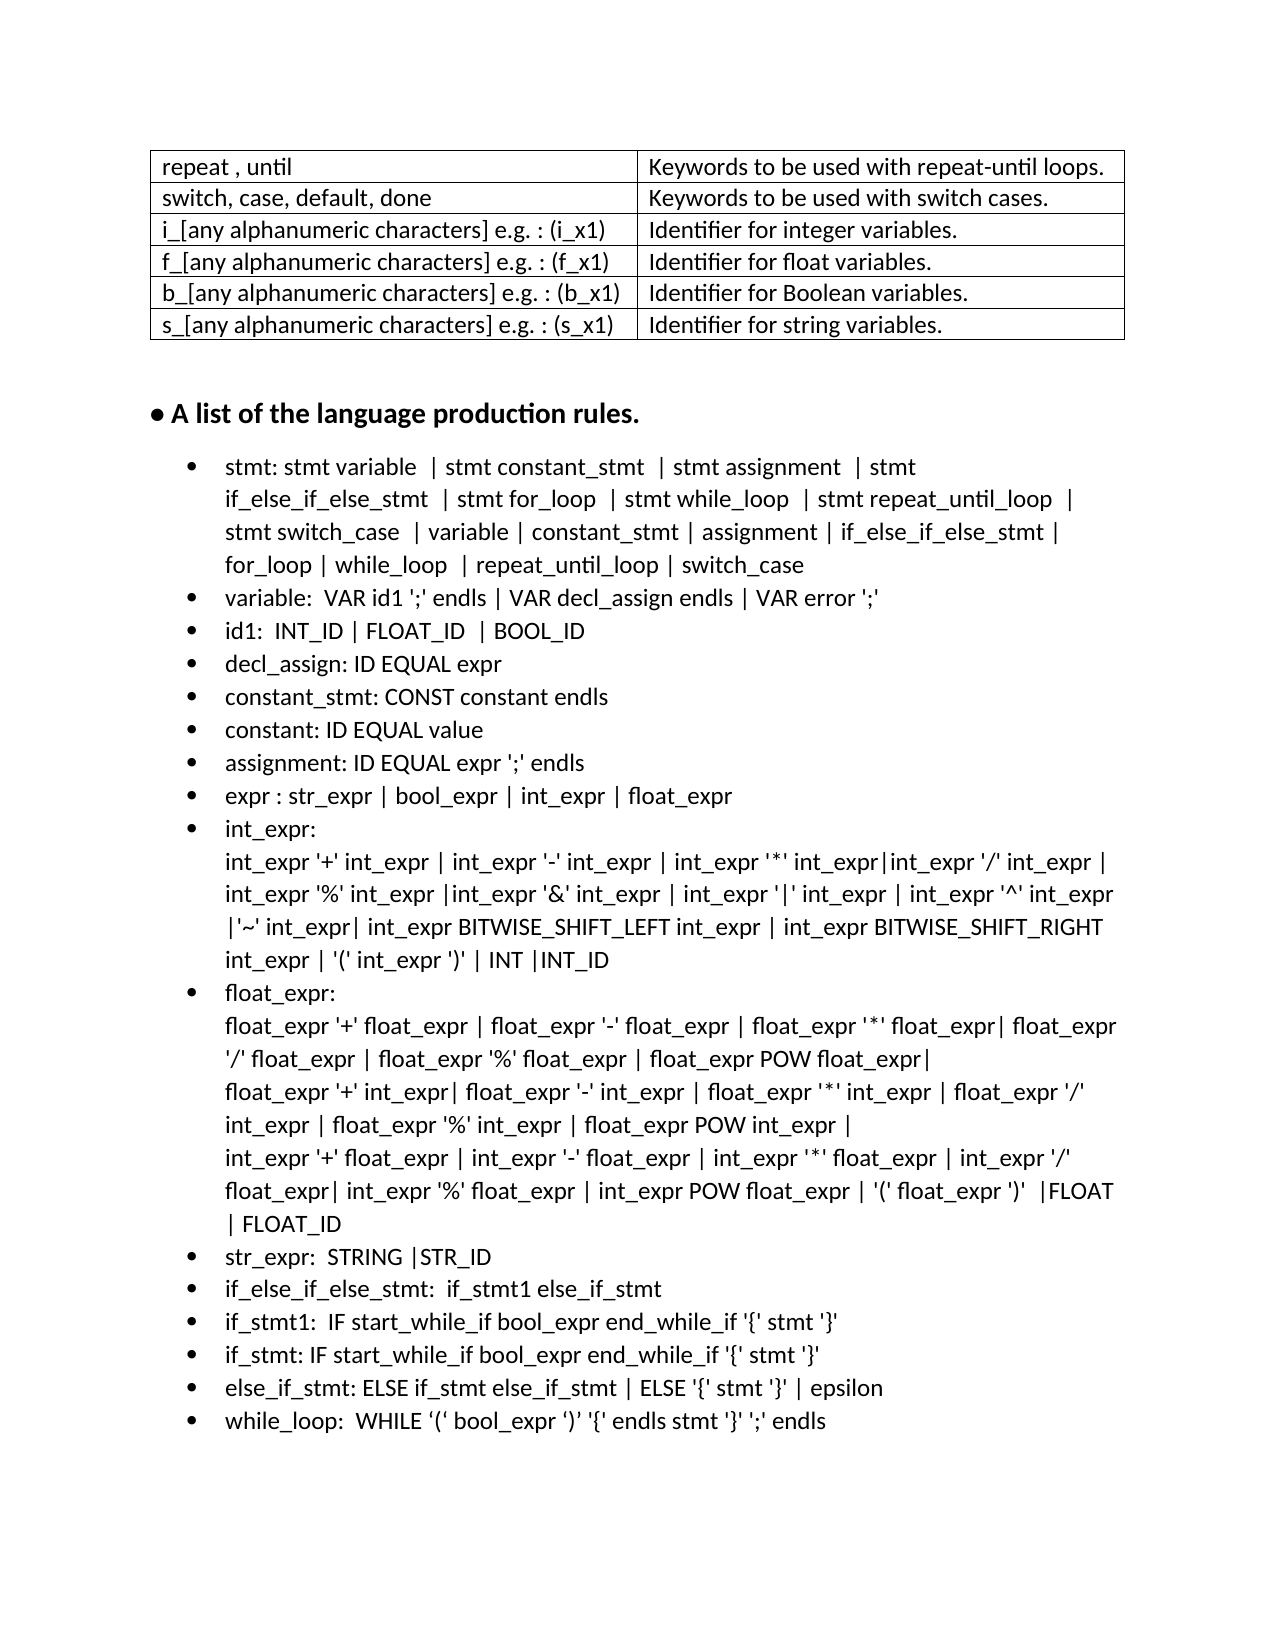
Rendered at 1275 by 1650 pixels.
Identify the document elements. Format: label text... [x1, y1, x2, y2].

list expr : str_expr | bool_expr | int_expr | float_expr [187, 780, 1125, 810]
list if_else_if_else_stmt: if_stmt1 else_if_stmt [187, 1273, 1125, 1304]
table_cell Identifier for string variables. [638, 309, 1124, 339]
list decl_assign: ID EQUAL expr [187, 648, 1125, 679]
table_cell Identifier for Boolean variables. [638, 277, 1124, 308]
table_cell f_[any alphanumeric characters] e.g. : (f_x1) [151, 246, 637, 276]
list constant: ID EQUAL value [187, 714, 1125, 744]
table_cell i_[any alphanumeric characters] e.g. : (i_x1) [151, 214, 637, 245]
list id1: INT_ID | FLOAT_ID | BOOL_ID [187, 615, 1125, 646]
table_cell Keywords to be used with repeat-until loops. [638, 151, 1124, 182]
list else_if_stmt: ELSE if_stmt else_if_stmt | ELSE '{' stmt '}' | epsilon [187, 1372, 1125, 1403]
list if_stmt1: IF start_while_if bool_expr end_while_if '{' stmt '}' [187, 1306, 1125, 1337]
list str_expr: STRING |STR_ID [187, 1241, 1125, 1271]
list float_expr '+' float_expr | float_expr '-' float_expr | float_expr '*' float_expr| float_expr '/' float_expr | float_expr '%' float_expr | float_expr POW float_expr| [225, 1010, 1125, 1074]
list float_expr: [187, 977, 1125, 1008]
list float_expr '+' int_expr| float_expr '-' int_expr | float_expr '*' int_expr | float_expr '/' int_expr | float_expr '%' int_expr | float_expr POW int_expr | [225, 1076, 1125, 1139]
table_cell s_[any alphanumeric characters] e.g. : (s_x1) [151, 309, 637, 339]
list int_expr: int_expr '+' int_expr | int_expr '-' int_expr | int_expr '*' int_expr|int_expr '/' int_expr | int_expr '%' int_expr |int_expr '&' int_expr | int_expr '|' int_expr | int_expr '^' int_expr |'~' int_expr| int_expr BITWISE_SHIFT_LEFT int_expr | int_expr BITWISE_SHIFT_RIGHT int_expr | '(' int_expr ')' | INT |INT_ID [187, 813, 1125, 975]
list variable: VAR id1 ';' endls | VAR decl_assign endls | VAR error ';' [187, 582, 1125, 613]
list int_expr '+' float_expr | int_expr '-' float_expr | int_expr '*' float_expr | int_expr '/' float_expr| int_expr '%' float_expr | int_expr POW float_expr | '(' float_expr ')' |FLOAT | FLOAT_ID [225, 1142, 1125, 1238]
list if_stmt: IF start_while_if bool_expr end_while_if '{' stmt '}' [187, 1339, 1125, 1370]
list stmt: stmt variable | stmt constant_stmt | stmt assignment | stmt if_else_if_else_stmt | stmt for_loop | stmt while_loop | stmt repeat_until_loop | stmt switch_case | variable | constant_stmt | assignment | if_else_if_else_stmt | for_loop | while_loop | repeat_until_loop | switch_case [187, 451, 1125, 580]
table_cell Identifier for float variables. [638, 246, 1124, 276]
table_cell repeat , until [151, 151, 637, 182]
text • A list of the language production rules. [150, 396, 1125, 431]
table_cell Keywords to be used with switch cases. [638, 183, 1124, 213]
table_cell Identifier for integer variables. [638, 214, 1124, 245]
table_cell switch, case, default, done [151, 183, 637, 213]
list assignment: ID EQUAL expr ';' endls [187, 747, 1125, 777]
table_cell b_[any alphanumeric characters] e.g. : (b_x1) [151, 277, 637, 308]
list while_loop: WHILE ‘(‘ bool_expr ‘)’ '{' endls stmt '}' ';' endls [187, 1405, 1125, 1436]
list constant_stmt: CONST constant endls [187, 681, 1125, 712]
